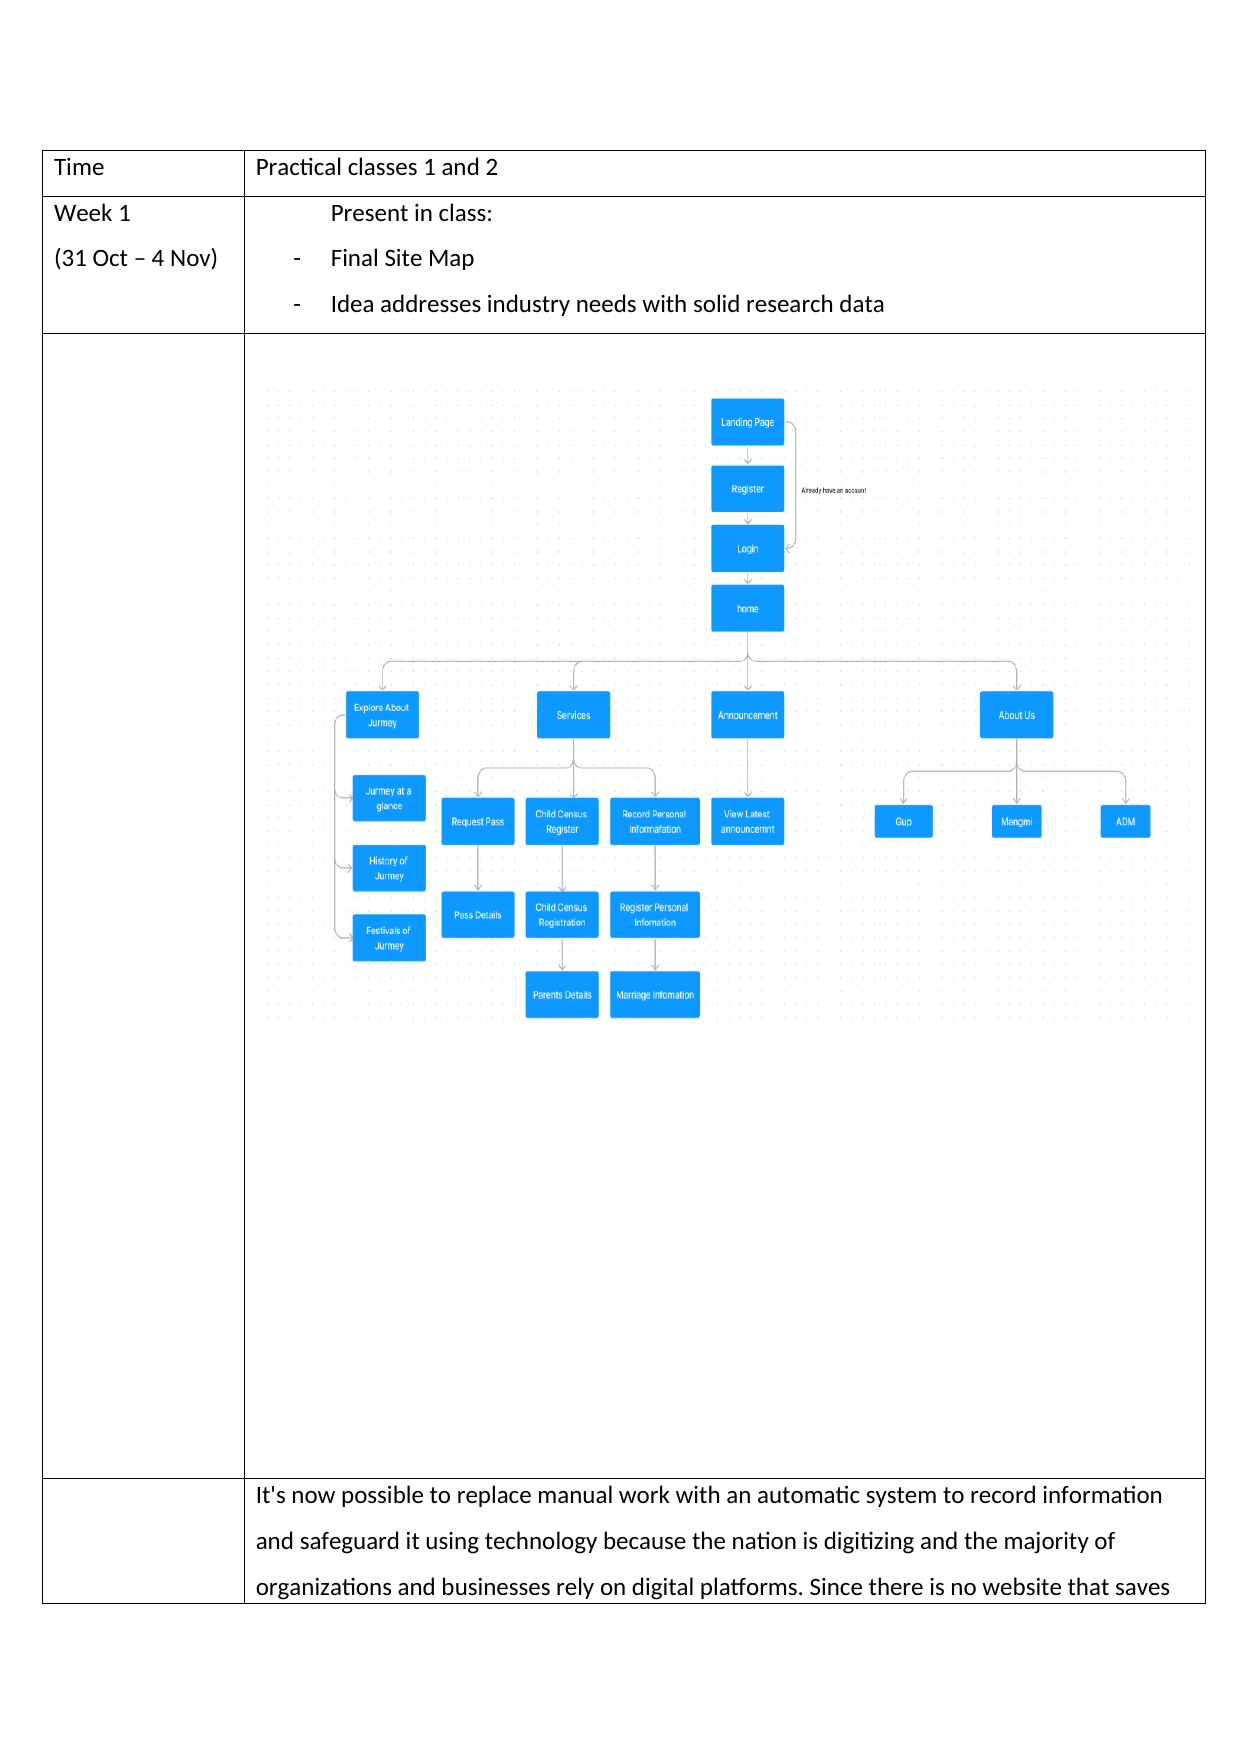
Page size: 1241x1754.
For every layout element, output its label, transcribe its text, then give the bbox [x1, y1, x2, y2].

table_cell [245, 1479, 1205, 1603]
table_cell [43, 334, 244, 1478]
table_header Time [43, 151, 244, 196]
table_cell Present in class: Final Site Map Idea addresses industry needs with solid research data [245, 197, 1205, 333]
table_header Practical classes 1 and 2 [245, 151, 1205, 196]
table_cell [43, 1479, 244, 1603]
table_cell Week 1 (31 Oct – 4 Nov) [43, 197, 244, 333]
table_cell [245, 334, 1205, 1478]
picture [255, 380, 1195, 1030]
